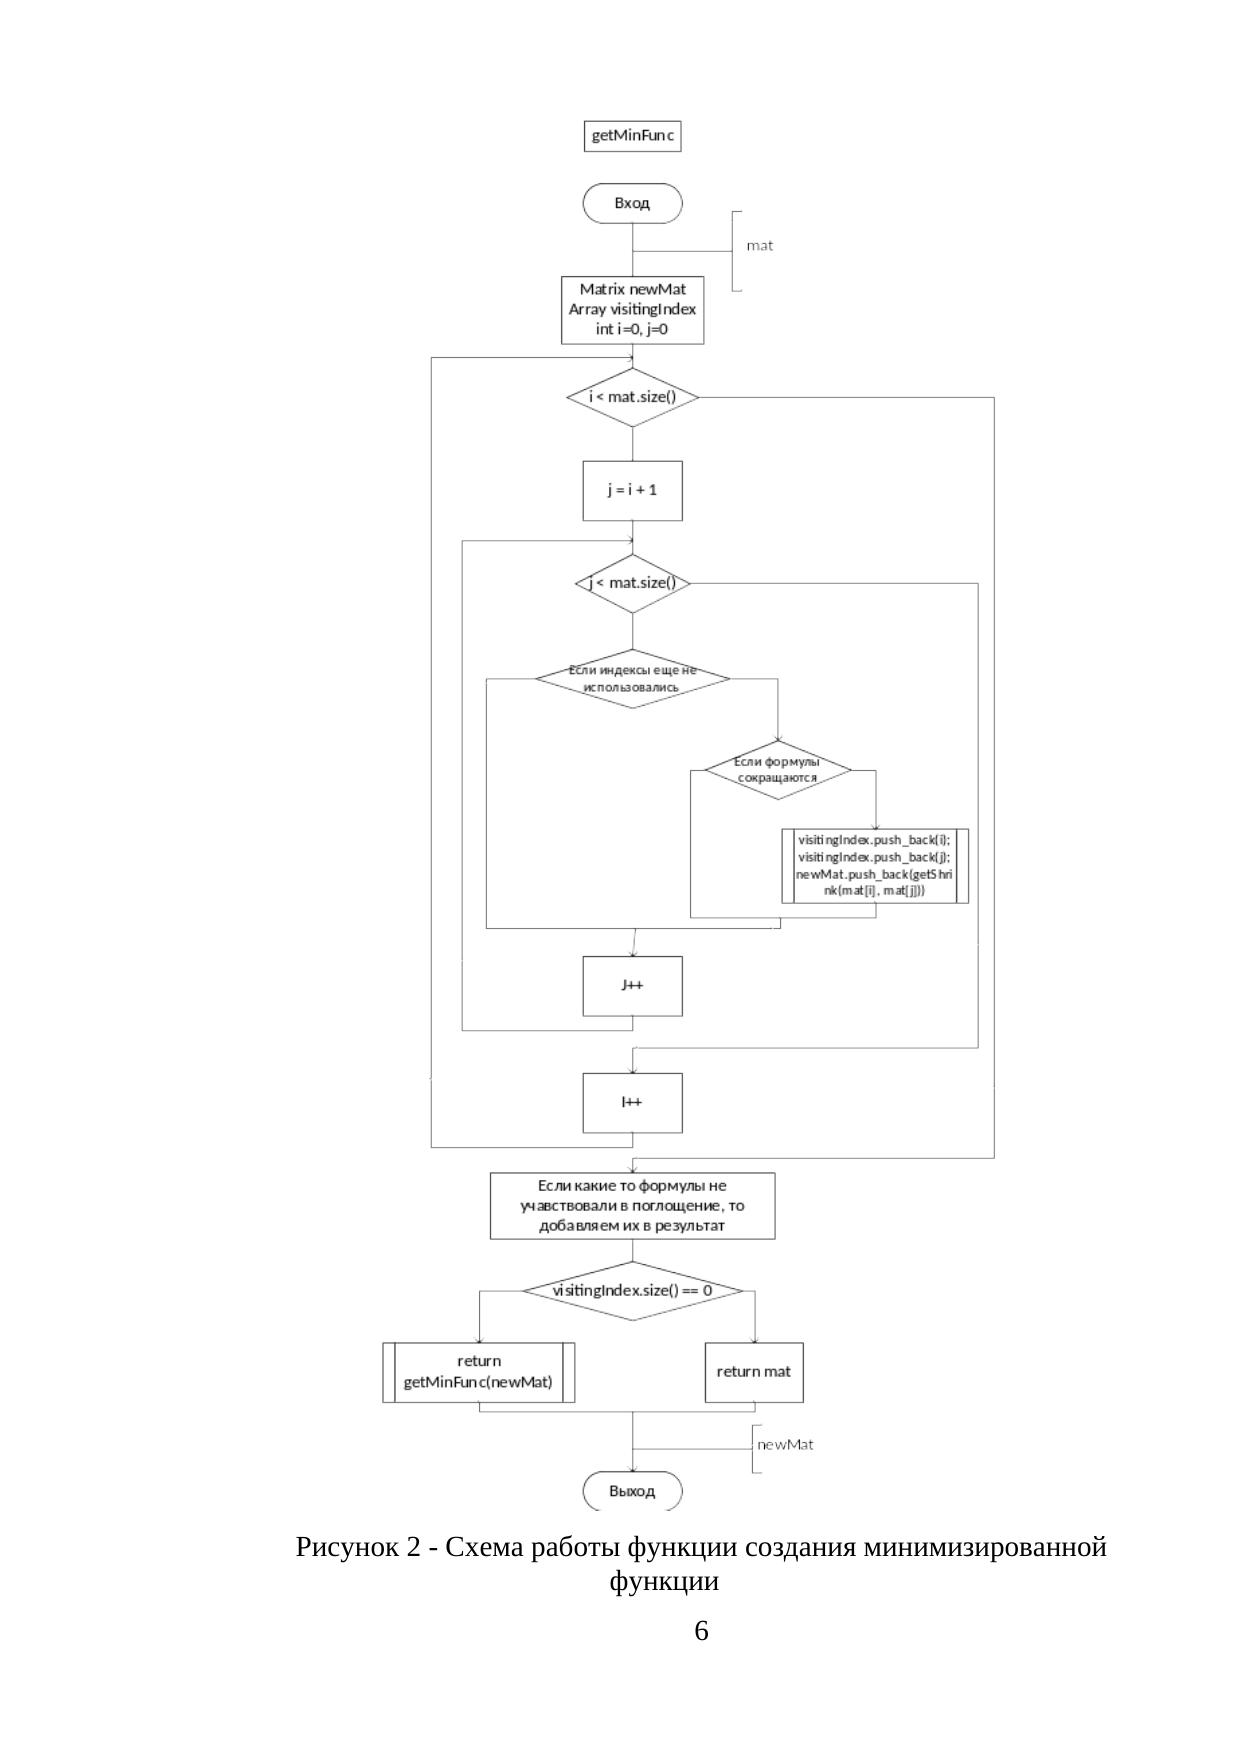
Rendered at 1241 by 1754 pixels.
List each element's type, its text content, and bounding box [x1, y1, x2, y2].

text Рисунок 2 - Схема работы функции создания минимизированной функции [177, 1529, 1152, 1597]
